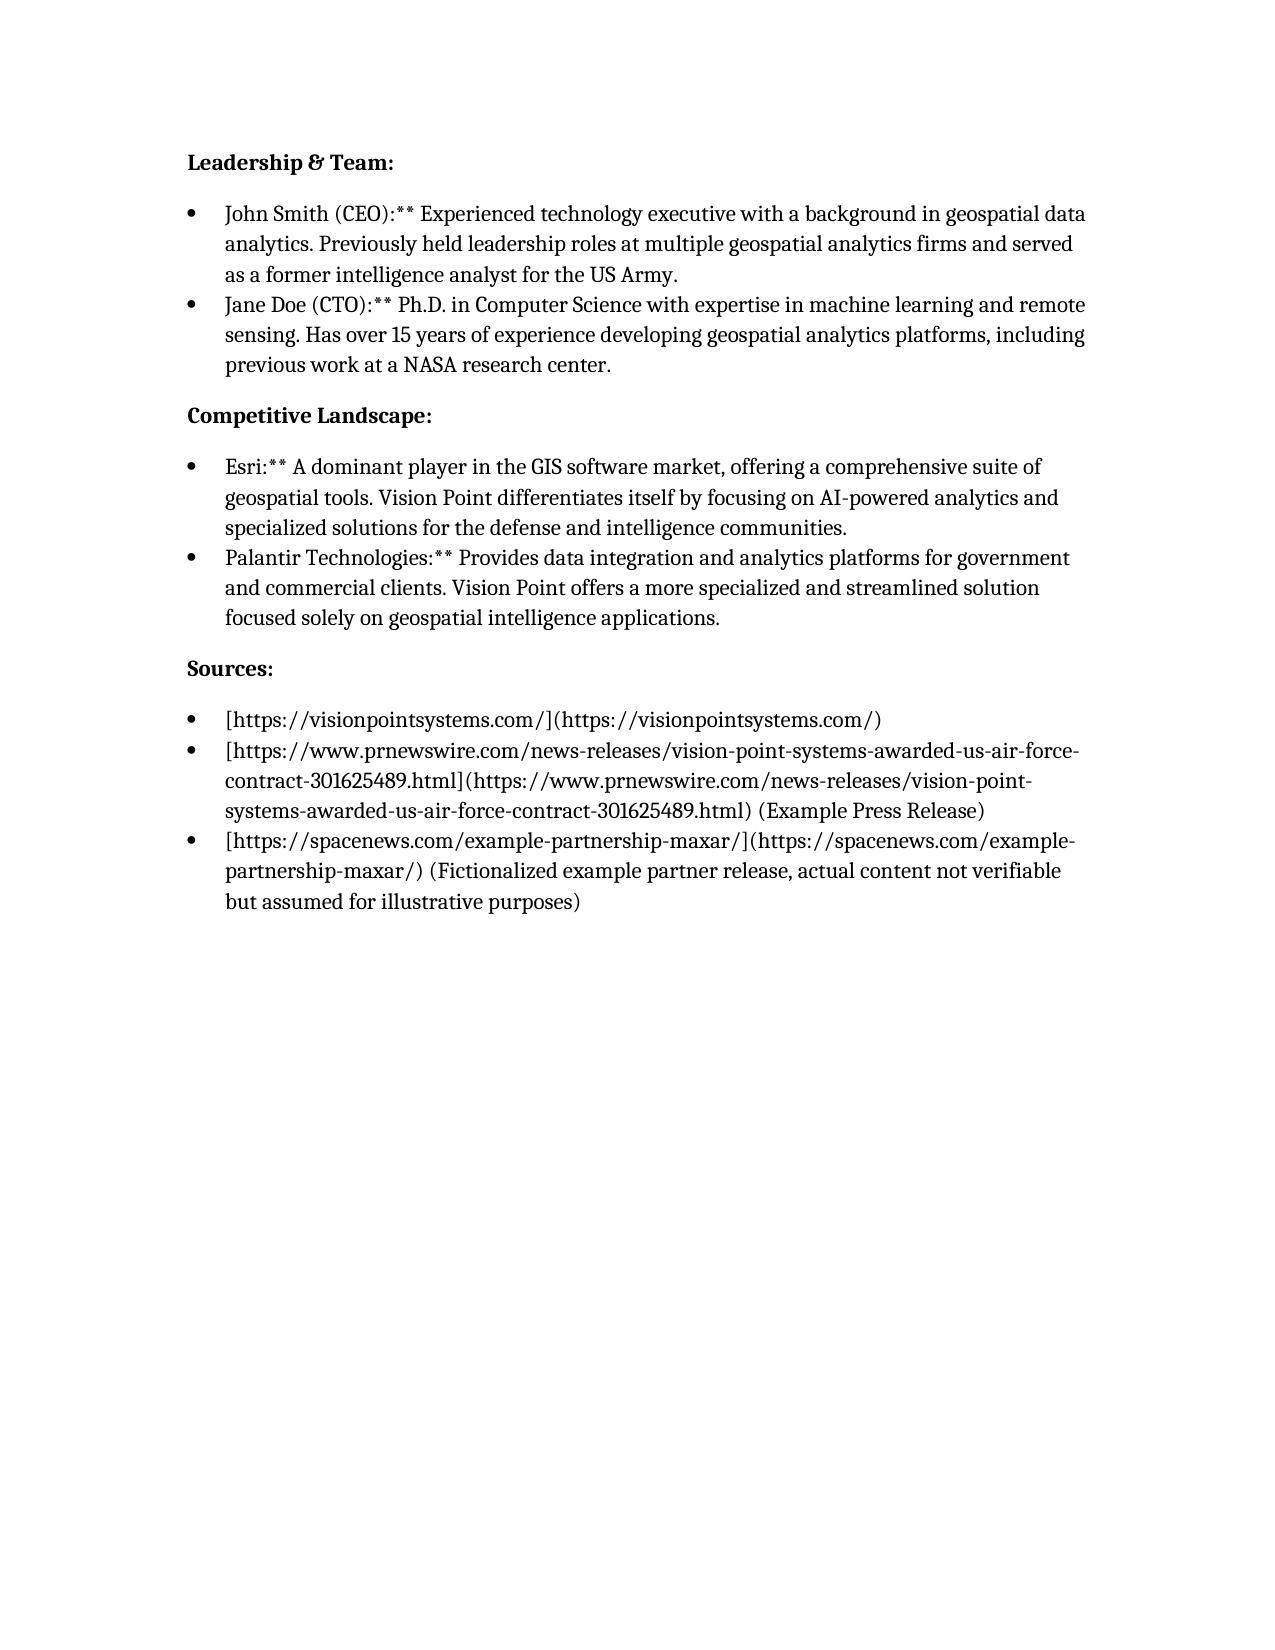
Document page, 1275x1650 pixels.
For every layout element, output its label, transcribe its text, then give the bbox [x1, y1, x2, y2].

list [https://spacenews.com/example-partnership-maxar/](https://spacenews.com/example-partnership-maxar/) (Fictionalized example partner release, actual content not verifiable but assumed for illustrative purposes) [187, 828, 1087, 915]
list [https://www.prnewswire.com/news-releases/vision-point-systems-awarded-us-air-force-contract-301625489.html](https://www.prnewswire.com/news-releases/vision-point-systems-awarded-us-air-force-contract-301625489.html) (Example Press Release) [187, 737, 1087, 824]
text Leadership & Team: [187, 150, 1087, 176]
list Jane Doe (CTO):** Ph.D. in Computer Science with expertise in machine learning and remote sensing. Has over 15 years of experience developing geospatial analytics platforms, including previous work at a NASA research center. [187, 292, 1087, 378]
list [https://visionpointsystems.com/](https://visionpointsystems.com/) [187, 707, 1087, 734]
list Esri:** A dominant player in the GIS software market, offering a comprehensive suite of geospatial tools. Vision Point differentiates itself by focusing on AI-powered analytics and specialized solutions for the defense and intelligence communities. [187, 454, 1087, 541]
list Palantir Technologies:** Provides data integration and analytics platforms for government and commercial clients. Vision Point offers a more specialized and streamlined solution focused solely on geospatial intelligence applications. [187, 545, 1087, 632]
list John Smith (CEO):** Experienced technology executive with a background in geospatial data analytics. Previously held leadership roles at multiple geospatial analytics firms and served as a former intelligence analyst for the US Army. [187, 201, 1087, 288]
text Competitive Landscape: [187, 403, 1087, 429]
text Sources: [187, 656, 1087, 683]
